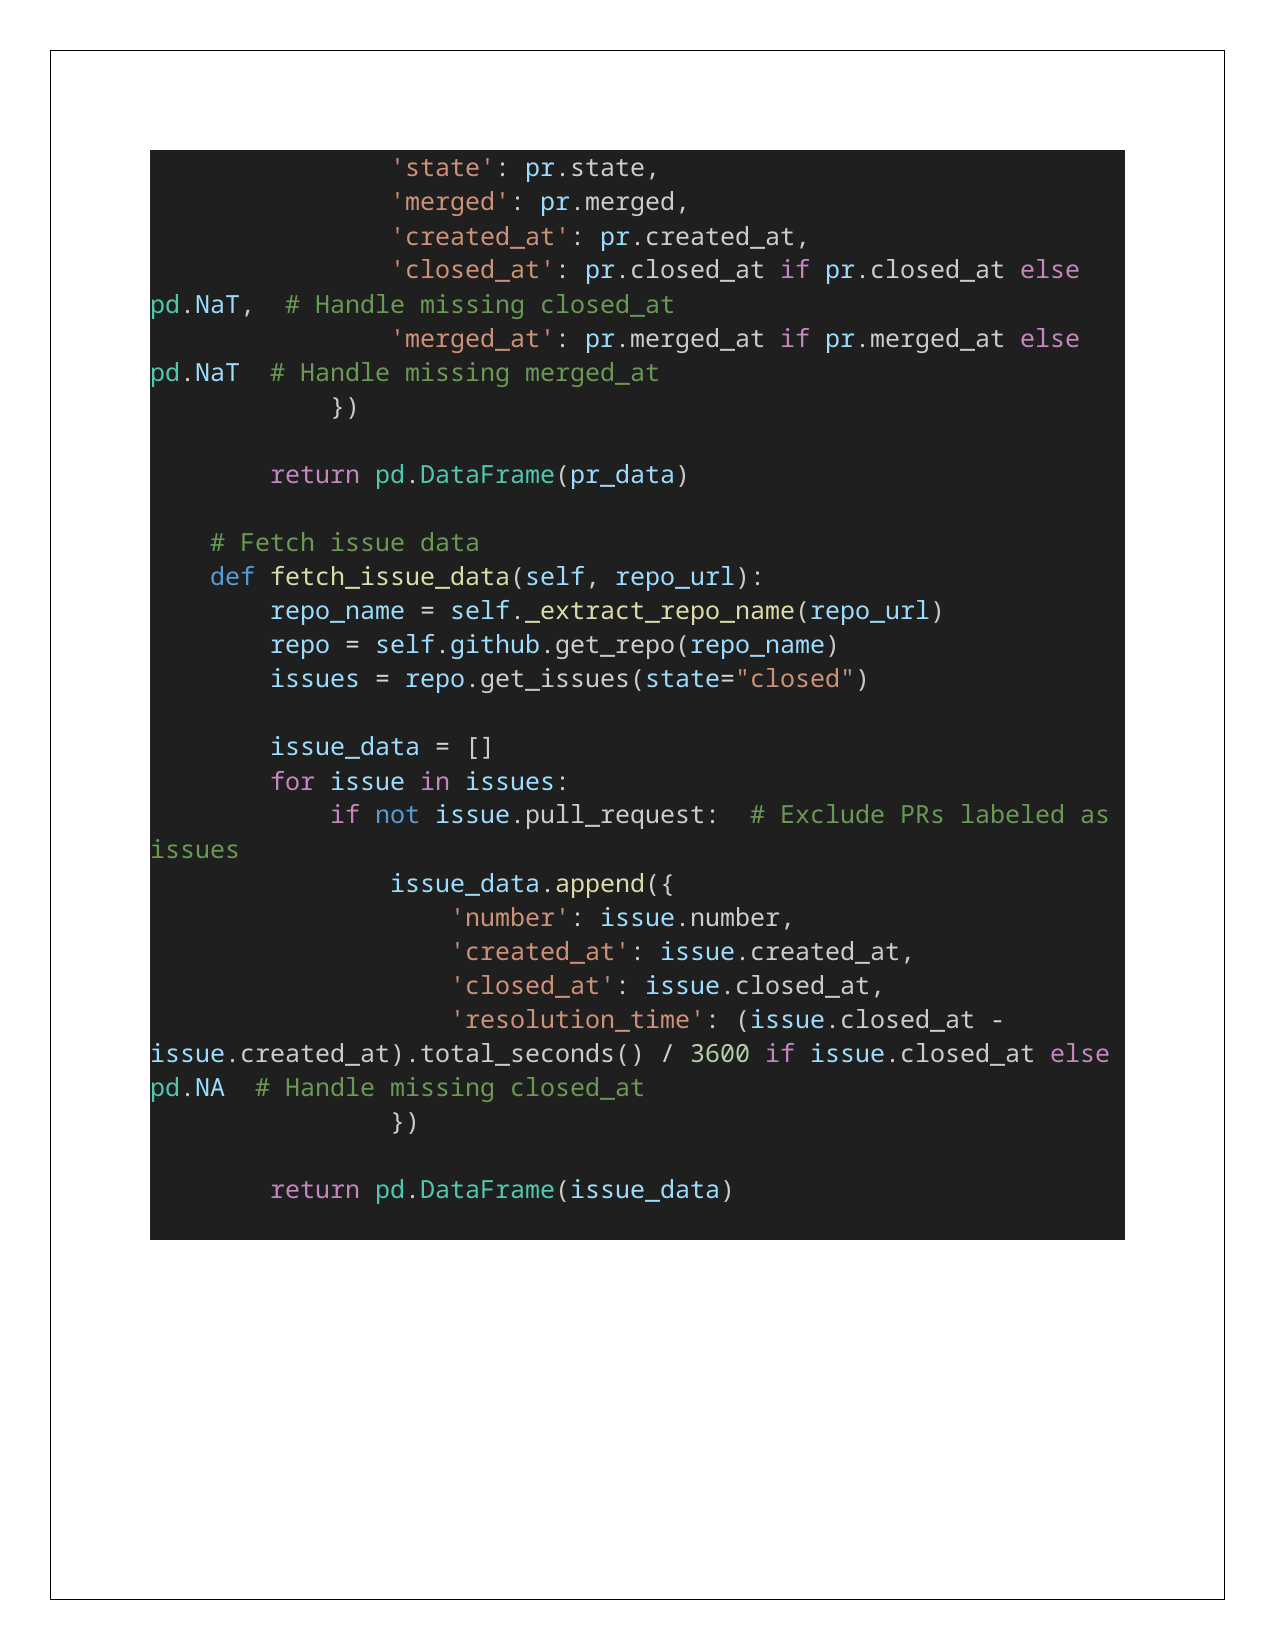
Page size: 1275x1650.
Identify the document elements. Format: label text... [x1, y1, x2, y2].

text 'created_at': pr.created_at, [150, 218, 1125, 252]
text if not issue.pull_request: # Exclude PRs labeled as issues [150, 797, 1125, 865]
text 'state': pr.state, [150, 150, 1125, 184]
text 'merged_at': pr.merged_at if pr.merged_at else pd.NaT # Handle missing merged_at [150, 320, 1125, 388]
text 'created_at': issue.created_at, [150, 933, 1125, 967]
text for issue in issues: [150, 763, 1125, 797]
text 'merged': pr.merged, [150, 184, 1125, 218]
text 'number': issue.number, [150, 899, 1125, 933]
text }) [150, 388, 1125, 422]
text issue_data = [] [150, 729, 1125, 763]
text 'closed_at': issue.closed_at, [150, 967, 1125, 1002]
text # Fetch issue data [150, 525, 1125, 559]
text repo = self.github.get_repo(repo_name) [150, 627, 1125, 661]
text }) [150, 1104, 1125, 1138]
text repo_name = self._extract_repo_name(repo_url) [150, 593, 1125, 627]
text def fetch_issue_data(self, repo_url): [150, 559, 1125, 593]
text 'closed_at': pr.closed_at if pr.closed_at else pd.NaT, # Handle missing closed_at [150, 252, 1125, 320]
text issues = repo.get_issues(state="closed") [150, 661, 1125, 695]
text return pd.DataFrame(issue_data) [150, 1172, 1125, 1206]
text issue_data.append({ [150, 865, 1125, 899]
text return pd.DataFrame(pr_data) [150, 457, 1125, 491]
text 'resolution_time': (issue.closed_at - issue.created_at).total_seconds() / 3600 if issue.closed_at else pd.NA # Handle missing closed_at [150, 1002, 1125, 1104]
